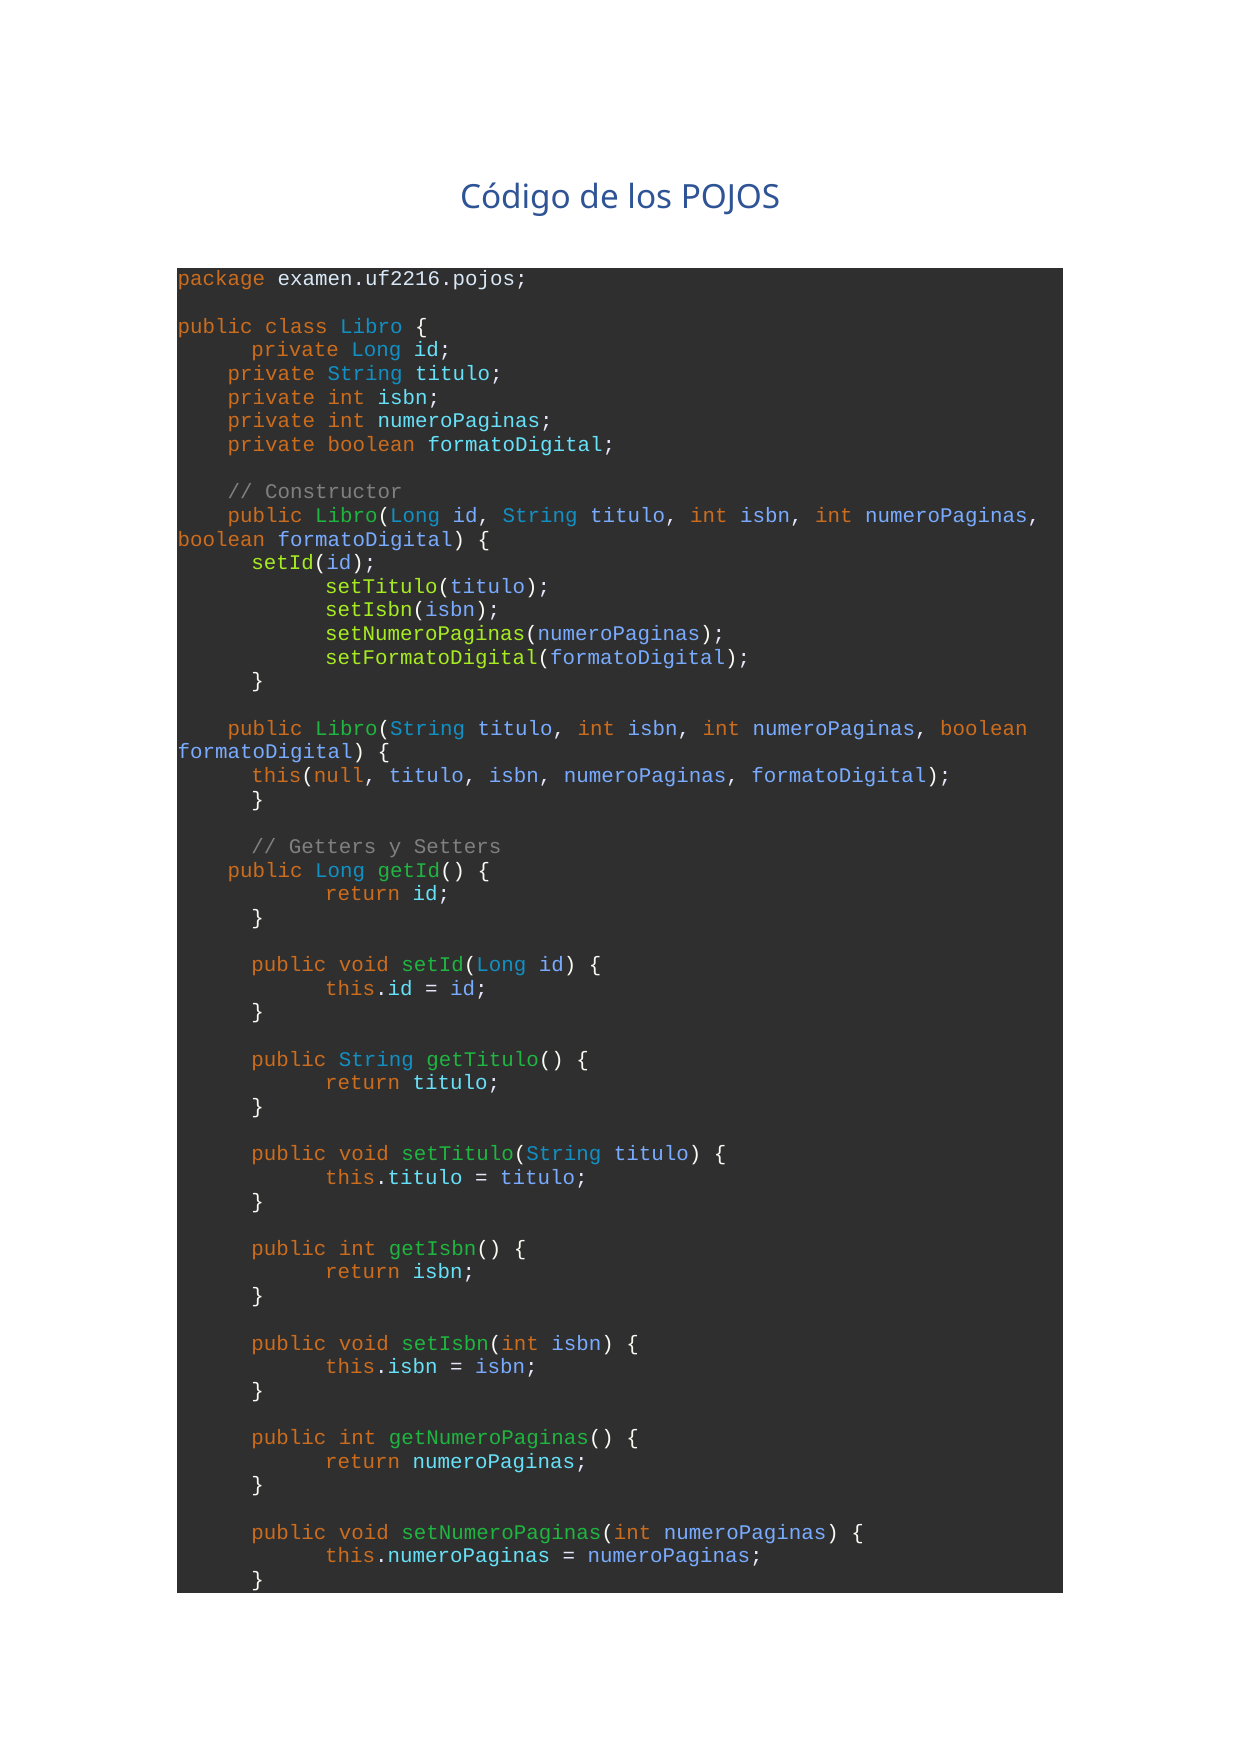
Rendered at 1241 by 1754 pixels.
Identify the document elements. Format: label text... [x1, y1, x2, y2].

text } [177, 1001, 1063, 1025]
text } [177, 1096, 1063, 1120]
text public int getNumeroPaginas() { [177, 1427, 1063, 1451]
text private Long id; [177, 339, 1063, 363]
text } [177, 670, 1063, 694]
text setId(id); [177, 552, 1063, 576]
text // Getters y Setters [177, 836, 1063, 859]
text this.numeroPaginas = numeroPaginas; [177, 1545, 1063, 1569]
text } [177, 1285, 1063, 1309]
text public Libro(Long id, String titulo, int isbn, int numeroPaginas, boolean formatoDigital) { [177, 505, 1063, 552]
text } [177, 1569, 1063, 1593]
text } [177, 907, 1063, 931]
text public void setNumeroPaginas(int numeroPaginas) { [177, 1522, 1063, 1545]
text return isbn; [177, 1262, 1063, 1285]
text } [177, 1474, 1063, 1498]
text this.id = id; [177, 978, 1063, 1001]
text public class Libro { [177, 316, 1063, 339]
text setFormatoDigital(formatoDigital); [177, 647, 1063, 670]
text // Constructor [177, 481, 1063, 505]
text this(null, titulo, isbn, numeroPaginas, formatoDigital); [177, 765, 1063, 789]
text public void setId(Long id) { [177, 954, 1063, 978]
text public void setTitulo(String titulo) { [177, 1143, 1063, 1167]
text } [177, 1380, 1063, 1403]
text private int isbn; [177, 387, 1063, 410]
text private int numeroPaginas; [177, 410, 1063, 434]
text return id; [177, 883, 1063, 907]
text return numeroPaginas; [177, 1451, 1063, 1474]
text setIsbn(isbn); [177, 599, 1063, 623]
subtitle Código de los POJOS [177, 173, 1063, 218]
text package examen.uf2216.pojos; [177, 268, 1063, 292]
text setTitulo(titulo); [177, 576, 1063, 599]
text return titulo; [177, 1072, 1063, 1096]
text this.titulo = titulo; [177, 1167, 1063, 1191]
text } [177, 1191, 1063, 1214]
text public Long getId() { [177, 859, 1063, 883]
text public Libro(String titulo, int isbn, int numeroPaginas, boolean formatoDigital) { [177, 718, 1063, 765]
text public String getTitulo() { [177, 1049, 1063, 1072]
text private String titulo; [177, 363, 1063, 387]
text private boolean formatoDigital; [177, 434, 1063, 458]
text setNumeroPaginas(numeroPaginas); [177, 623, 1063, 647]
text this.isbn = isbn; [177, 1356, 1063, 1380]
text public void setIsbn(int isbn) { [177, 1332, 1063, 1356]
text } [177, 789, 1063, 812]
text public int getIsbn() { [177, 1238, 1063, 1262]
